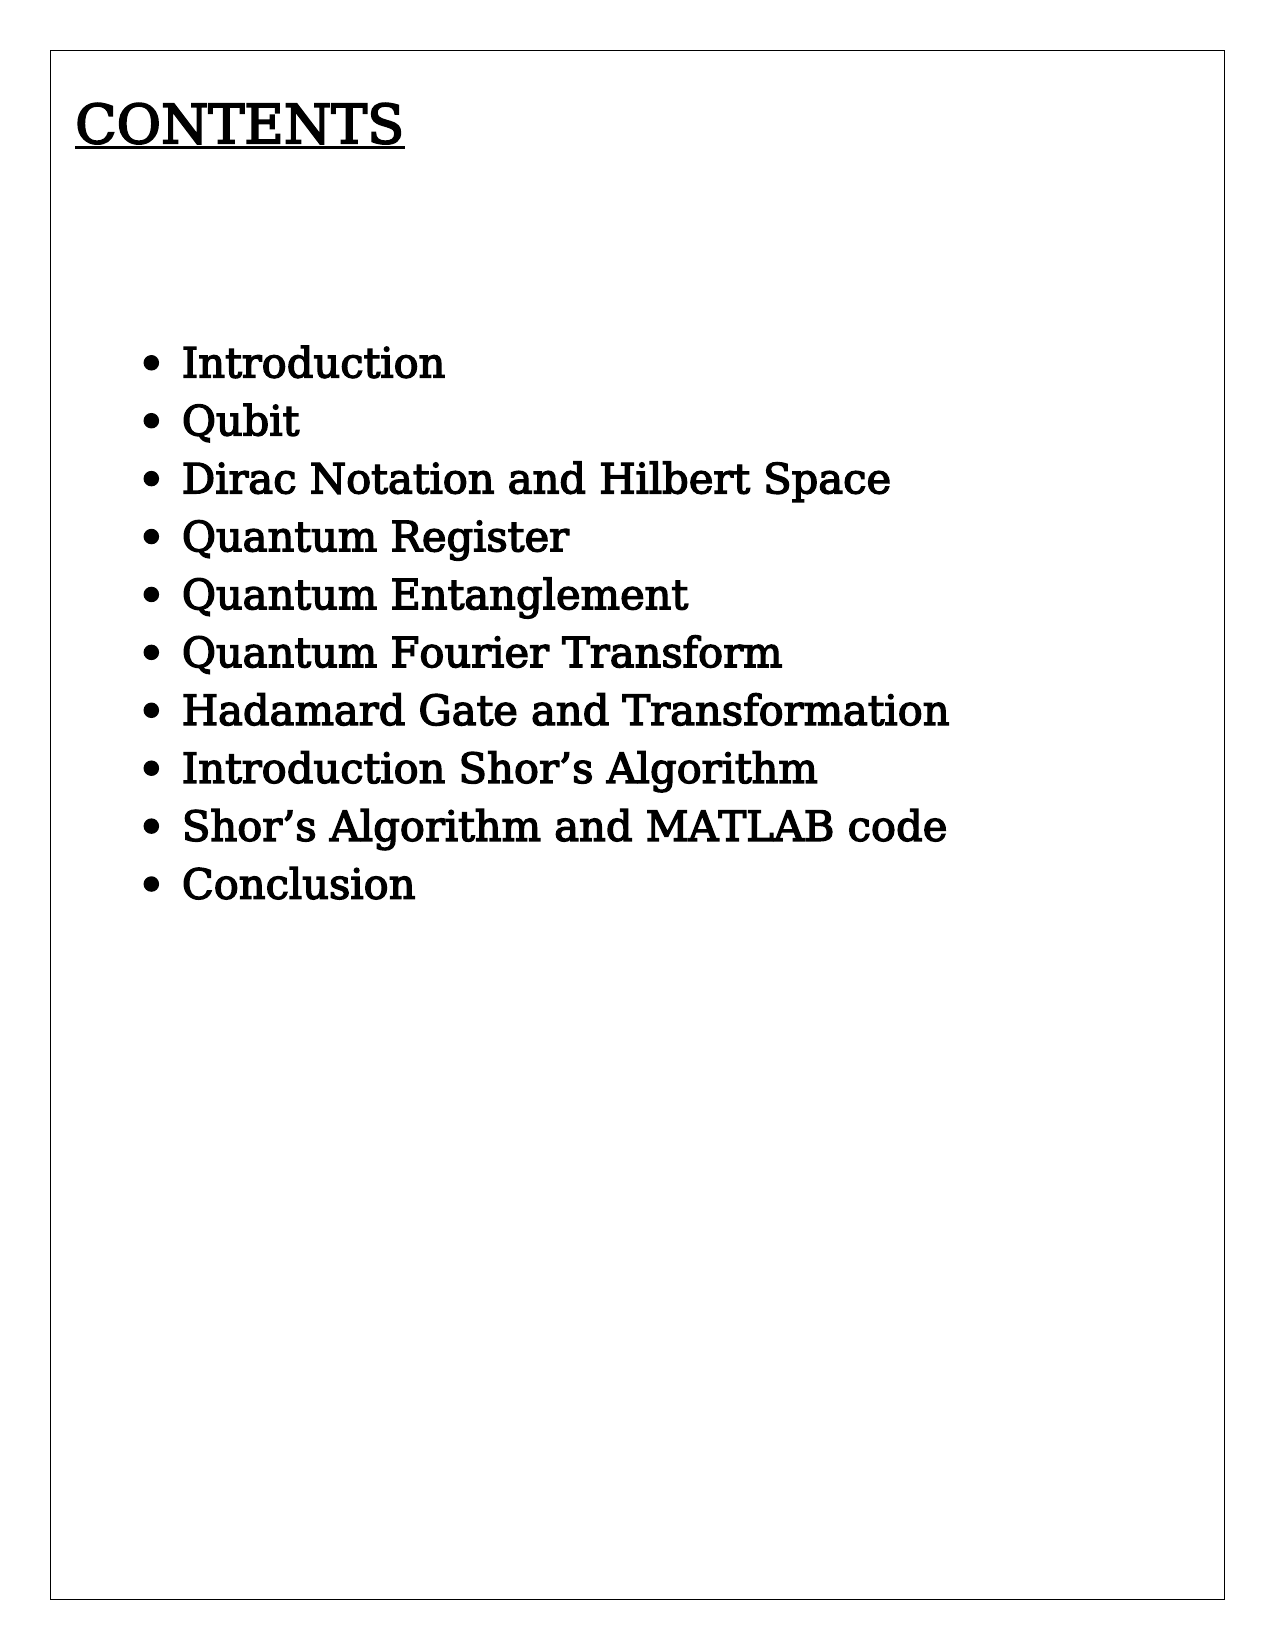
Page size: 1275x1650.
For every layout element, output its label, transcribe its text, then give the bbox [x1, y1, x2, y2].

list Conclusion [144, 857, 1200, 908]
list Dirac Notation and Hilbert Space [144, 452, 1200, 502]
list Introduction [144, 336, 1200, 386]
list Shor’s Algorithm and MATLAB code [144, 799, 1200, 850]
list Qubit [144, 394, 1200, 444]
list Quantum Fourier Transform [144, 626, 1200, 676]
list Hadamard Gate and Transformation [144, 683, 1200, 734]
list Quantum Entanglement [144, 568, 1200, 618]
title CONTENTS [75, 89, 1200, 154]
list Quantum Register [144, 510, 1200, 560]
list Introduction Shor’s Algorithm [144, 741, 1200, 792]
